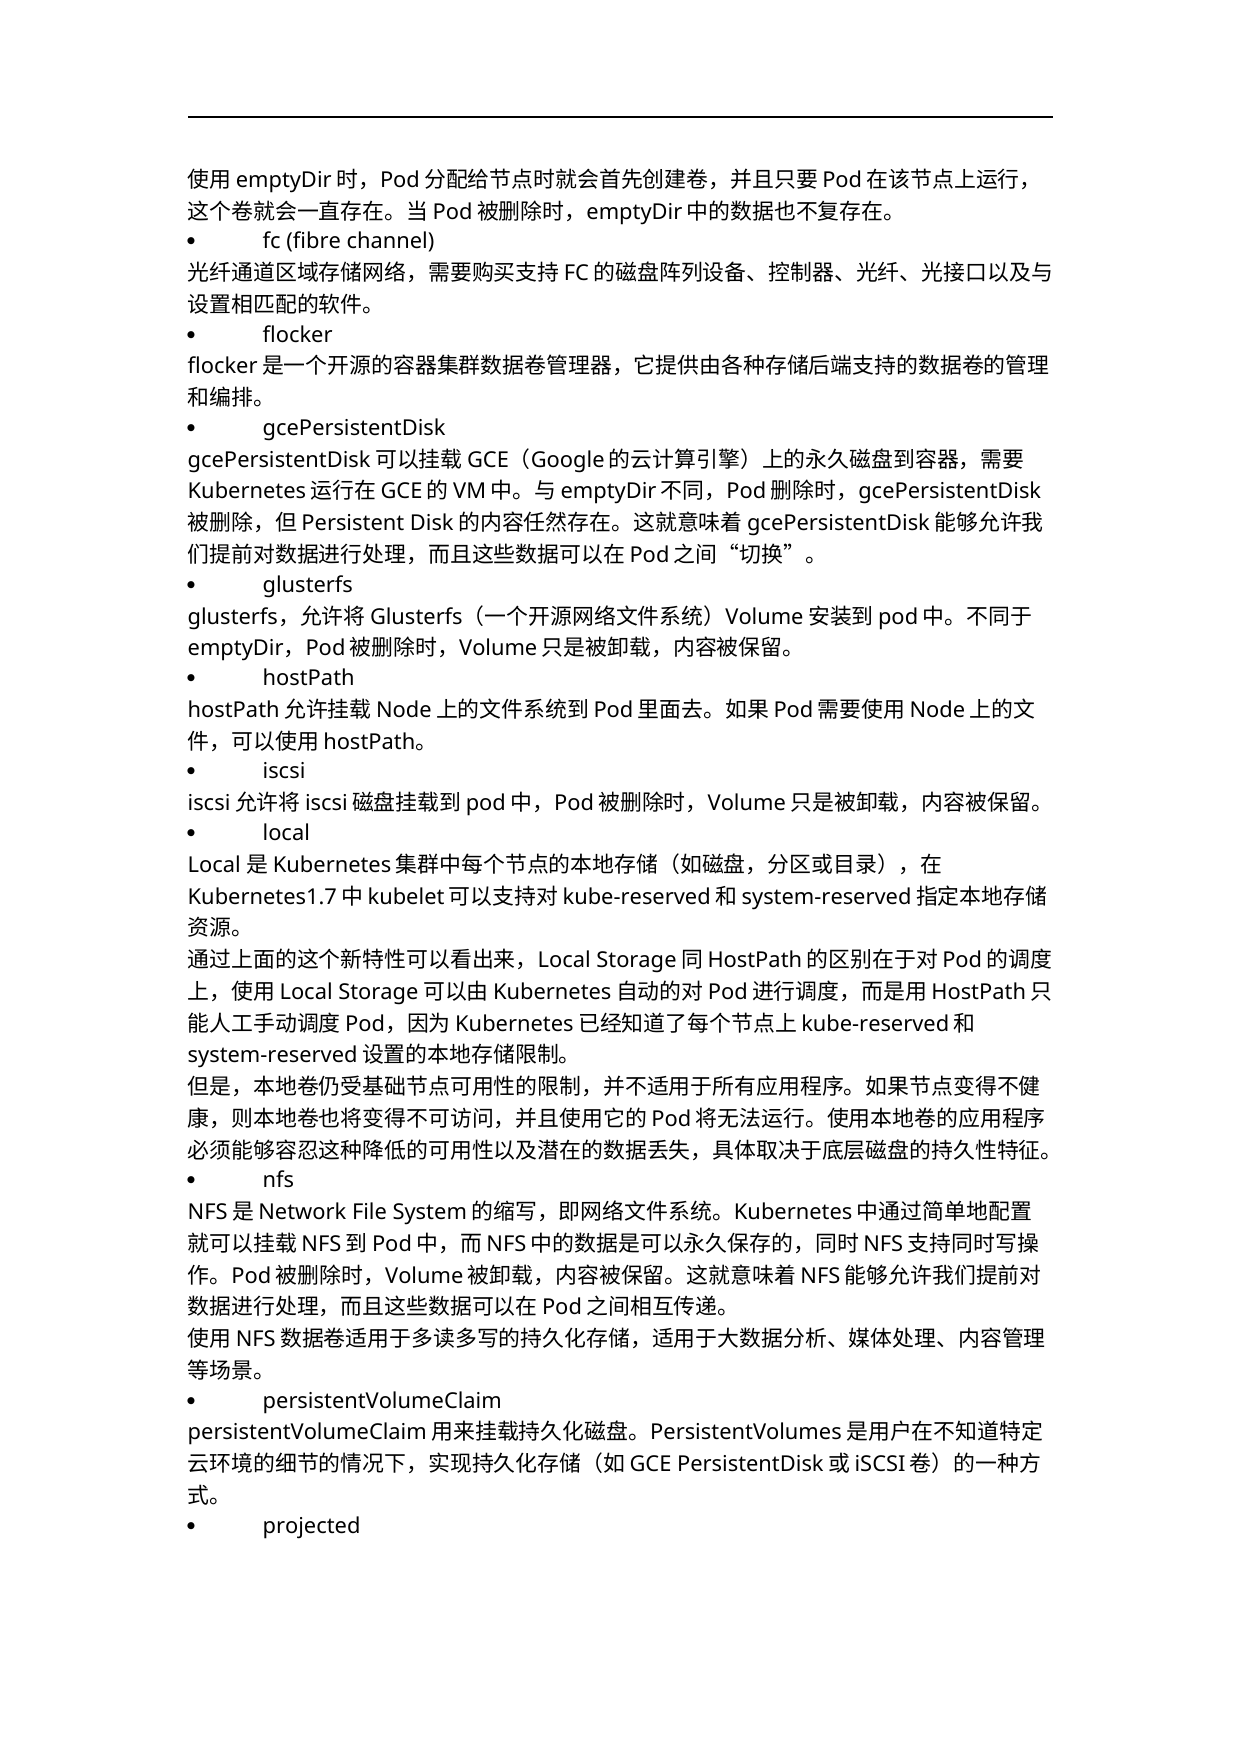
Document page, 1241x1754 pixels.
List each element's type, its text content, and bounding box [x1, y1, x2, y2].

text iscsi允许将iscsi磁盘挂载到pod中，Pod被删除时，Volume只是被卸载，内容被保留。 [187, 785, 1053, 817]
text 光纤通道区域存储网络，需要购买支持FC的磁盘阵列设备、控制器、光纤、光接口以及与设置相匹配的软件。 [187, 255, 1053, 319]
text 但是，本地卷仍受基础节点可用性的限制，并不适用于所有应用程序。如果节点变得不健康，则本地卷也将变得不可访问，并且使用它的Pod将无法运行。使用本地卷的应用程序必须能够容忍这种降低的可用性以及潜在的数据丢失，具体取决于底层磁盘的持久性特征。 [187, 1069, 1053, 1164]
list projected [187, 1509, 1053, 1539]
list local [187, 817, 1053, 847]
list glusterfs [187, 569, 1053, 599]
text 通过上面的这个新特性可以看出来，Local Storage同HostPath的区别在于对Pod的调度上，使用Local Storage可以由Kubernetes自动的对Pod进行调度，而是用HostPath只能人工手动调度Pod，因为Kubernetes已经知道了每个节点上kube-reserved和system-reserved设置的本地存储限制。 [187, 942, 1053, 1069]
text gcePersistentDisk可以挂载GCE（Google的云计算引擎）上的永久磁盘到容器，需要Kubernetes运行在GCE的VM中。与emptyDir不同，Pod删除时，gcePersistentDisk被删除，但Persistent Disk的内容任然存在。这就意味着gcePersistentDisk能够允许我们提前对数据进行处理，而且这些数据可以在Pod之间“切换”。 [187, 442, 1053, 569]
list fc (fibre channel) [187, 226, 1053, 255]
text 使用emptyDir时，Pod分配给节点时就会首先创建卷，并且只要Pod在该节点上运行，这个卷就会一直存在。当Pod被删除时，emptyDir中的数据也不复存在。 [187, 162, 1053, 226]
text Local 是Kubernetes集群中每个节点的本地存储（如磁盘，分区或目录），在Kubernetes1.7中kubelet可以支持对kube-reserved和system-reserved指定本地存储资源。 [187, 847, 1053, 942]
list hostPath [187, 662, 1053, 692]
text glusterfs，允许将Glusterfs（一个开源网络文件系统）Volume安装到pod中。不同于emptyDir，Pod被删除时，Volume只是被卸载，内容被保留。 [187, 599, 1053, 662]
text 使用NFS数据卷适用于多读多写的持久化存储，适用于大数据分析、媒体处理、内容管理等场景。 [187, 1321, 1053, 1384]
list flocker [187, 319, 1053, 348]
text persistentVolumeClaim用来挂载持久化磁盘。PersistentVolumes是用户在不知道特定云环境的细节的情况下，实现持久化存储（如GCE PersistentDisk或iSCSI卷）的一种方式。 [187, 1414, 1053, 1509]
text hostPath允许挂载Node上的文件系统到Pod里面去。如果Pod需要使用Node上的文件，可以使用hostPath。 [187, 692, 1053, 756]
list gcePersistentDisk [187, 412, 1053, 442]
list persistentVolumeClaim [187, 1384, 1053, 1414]
list nfs [187, 1164, 1053, 1194]
list iscsi [187, 756, 1053, 785]
text flocker是一个开源的容器集群数据卷管理器，它提供由各种存储后端支持的数据卷的管理和编排。 [187, 348, 1053, 412]
text NFS是Network File System的缩写，即网络文件系统。Kubernetes中通过简单地配置就可以挂载NFS到Pod中，而NFS中的数据是可以永久保存的，同时NFS支持同时写操作。Pod被删除时，Volume被卸载，内容被保留。这就意味着NFS能够允许我们提前对数据进行处理，而且这些数据可以在Pod之间相互传递。 [187, 1194, 1053, 1321]
